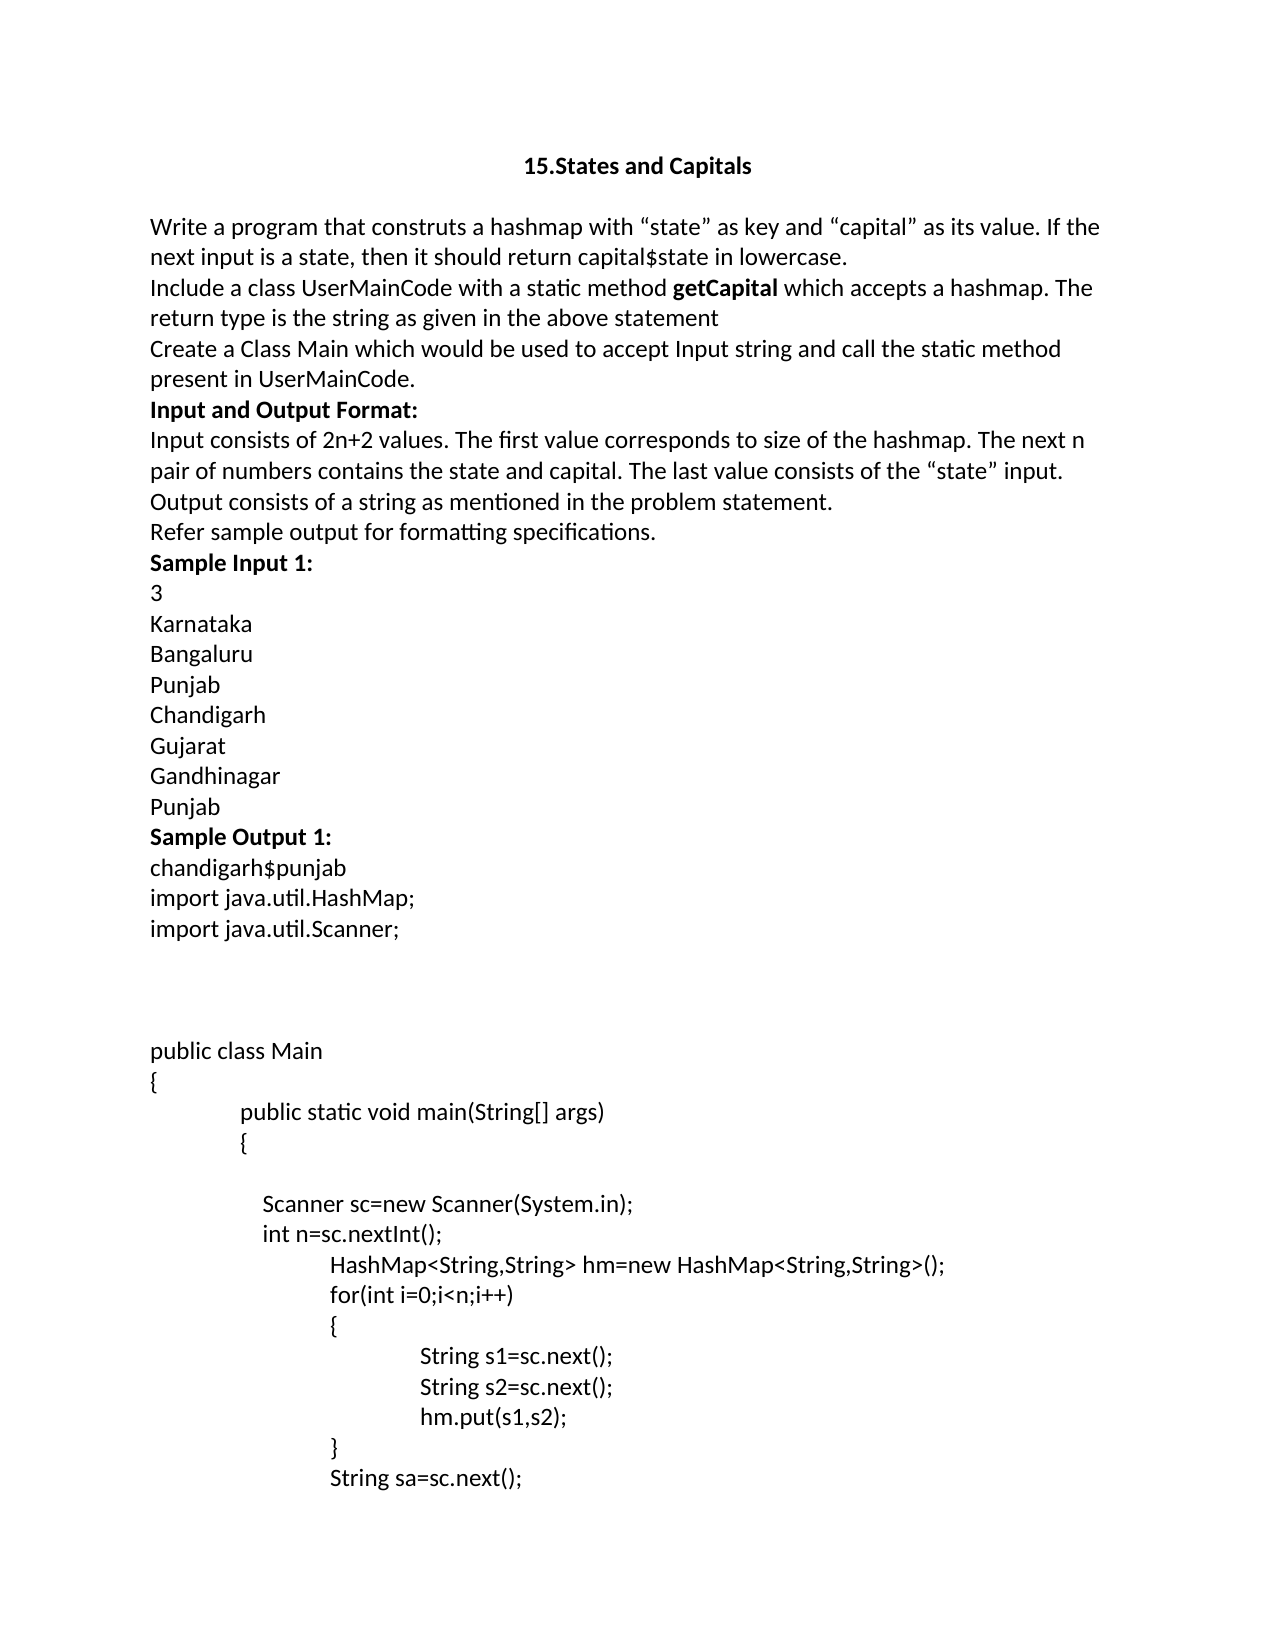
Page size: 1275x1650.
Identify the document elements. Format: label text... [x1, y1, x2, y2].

text Punjab [150, 669, 1125, 699]
text { [150, 1066, 1125, 1096]
text chandigarh$punjab [150, 852, 1125, 882]
text Bangaluru [150, 638, 1125, 669]
text Scanner sc=new Scanner(System.in); [150, 1188, 1125, 1218]
text HashMap<String,String> hm=new HashMap<String,String>(); [150, 1249, 1125, 1279]
text Refer sample output for formatting specifications. [150, 516, 1125, 547]
text } [150, 1432, 1125, 1462]
text 15.States and Capitals [150, 150, 1125, 181]
text Input and Output Format: [150, 394, 1125, 425]
text Karnataka [150, 608, 1125, 638]
text import java.util.Scanner; [150, 913, 1125, 943]
text import java.util.HashMap; [150, 882, 1125, 913]
text int n=sc.nextInt(); [150, 1218, 1125, 1249]
text Punjab [150, 791, 1125, 821]
text Gujarat [150, 730, 1125, 760]
text Sample Output 1: [150, 821, 1125, 852]
text public class Main [150, 1035, 1125, 1066]
text { [150, 1127, 1125, 1157]
text Output consists of a string as mentioned in the problem statement. [150, 486, 1125, 516]
text Write a program that construts a hashmap with “state” as key and “capital” as its value. If the next input is a state, then it should return capital$state in lowercase. [150, 211, 1125, 272]
text Gandhinagar [150, 760, 1125, 791]
text Sample Input 1: [150, 547, 1125, 577]
text for(int i=0;i<n;i++) [150, 1279, 1125, 1310]
text Chandigarh [150, 699, 1125, 730]
text String s1=sc.next(); [150, 1340, 1125, 1371]
text Input consists of 2n+2 values. The first value corresponds to size of the hashmap. The next n pair of numbers contains the state and capital. The last value consists of the “state” input. [150, 425, 1125, 486]
text public static void main(String[] args) [150, 1096, 1125, 1127]
text String s2=sc.next(); [150, 1371, 1125, 1401]
text { [150, 1310, 1125, 1340]
text hm.put(s1,s2); [150, 1401, 1125, 1432]
text Include a class UserMainCode with a static method getCapital which accepts a hashmap. The return type is the string as given in the above statement [150, 272, 1125, 333]
text String sa=sc.next(); [150, 1462, 1125, 1493]
text 3 [150, 577, 1125, 608]
text Create a Class Main which would be used to accept Input string and call the static method present in UserMainCode. [150, 333, 1125, 394]
